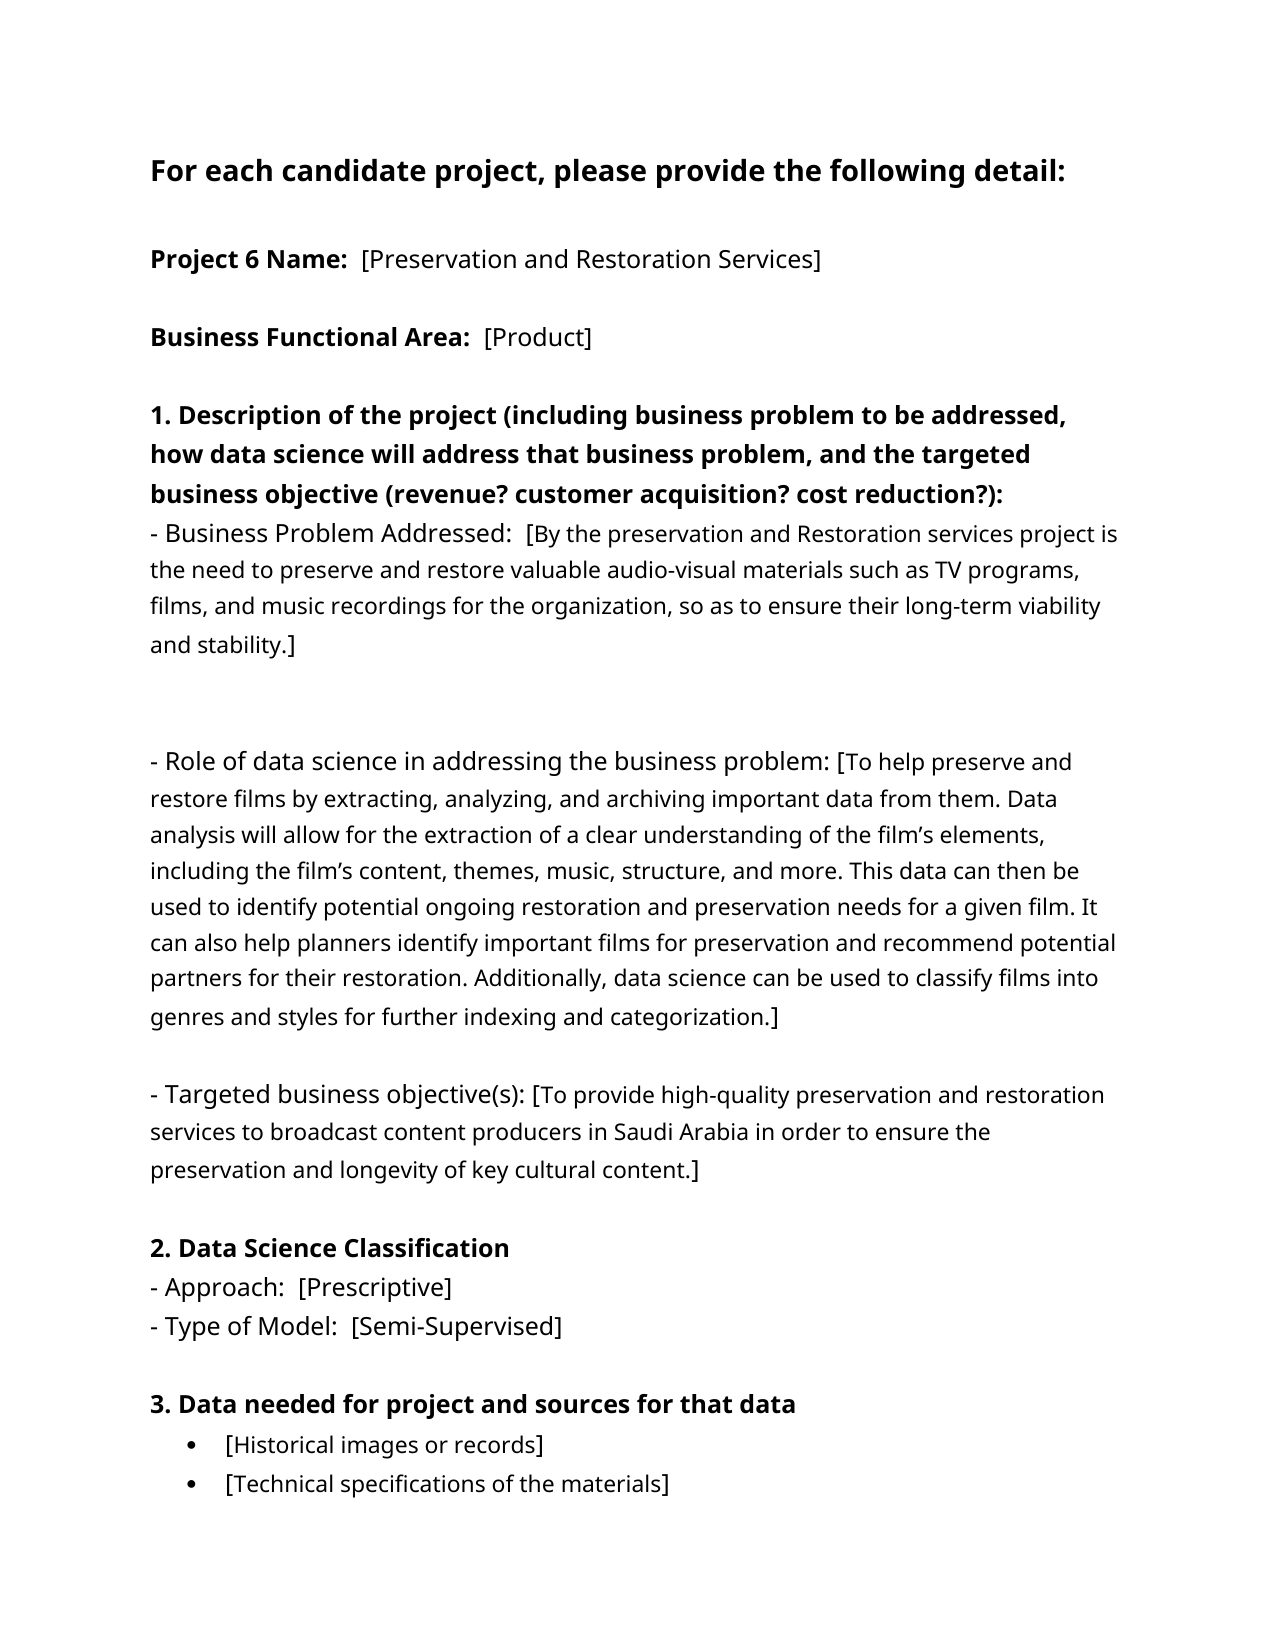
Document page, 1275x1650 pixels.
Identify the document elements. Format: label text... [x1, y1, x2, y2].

text - Type of Model: [Semi-Supervised] [150, 1309, 1125, 1343]
list [Historical images or records] [187, 1426, 1125, 1460]
list [Technical specifications of the materials] [187, 1466, 1125, 1499]
text - Business Problem Addressed: [By the preservation and Restoration services project is the need to preserve and restore valuable audio-visual materials such as TV programs, films, and music recordings for the organization, so as to ensure their long-term viability and stability.] [150, 515, 1125, 661]
text 1. Description of the project (including business problem to be addressed, how data science will address that business problem, and the targeted business objective (revenue? customer acquisition? cost reduction?): [150, 398, 1125, 510]
text For each candidate project, please provide the following detail: [150, 150, 1125, 190]
text Business Functional Area: [Product] [150, 319, 1125, 354]
text 3. Data needed for project and sources for that data [150, 1387, 1125, 1421]
text - Role of data science in addressing the business problem: [To help preserve and restore films by extracting, analyzing, and archiving important data from them. Data analysis will allow for the extraction of a clear understanding of the film’s elements, including the film’s content, themes, music, structure, and more. This data can then be used to identify potential ongoing restoration and preservation needs for a given film. It can also help planners identify important films for preservation and recommend potential partners for their restoration. Additionally, data science can be used to classify films into genres and styles for further indexing and categorization.] [150, 744, 1125, 1033]
text 2. Data Science Classification [150, 1231, 1125, 1264]
text Project 6 Name: [Preservation and Restoration Services] [150, 241, 1125, 275]
text - Targeted business objective(s): [To provide high-quality preservation and restoration services to broadcast content producers in Saudi Arabia in order to ensure the preservation and longevity of key cultural content.] [150, 1077, 1125, 1186]
text - Approach: [Prescriptive] [150, 1270, 1125, 1304]
